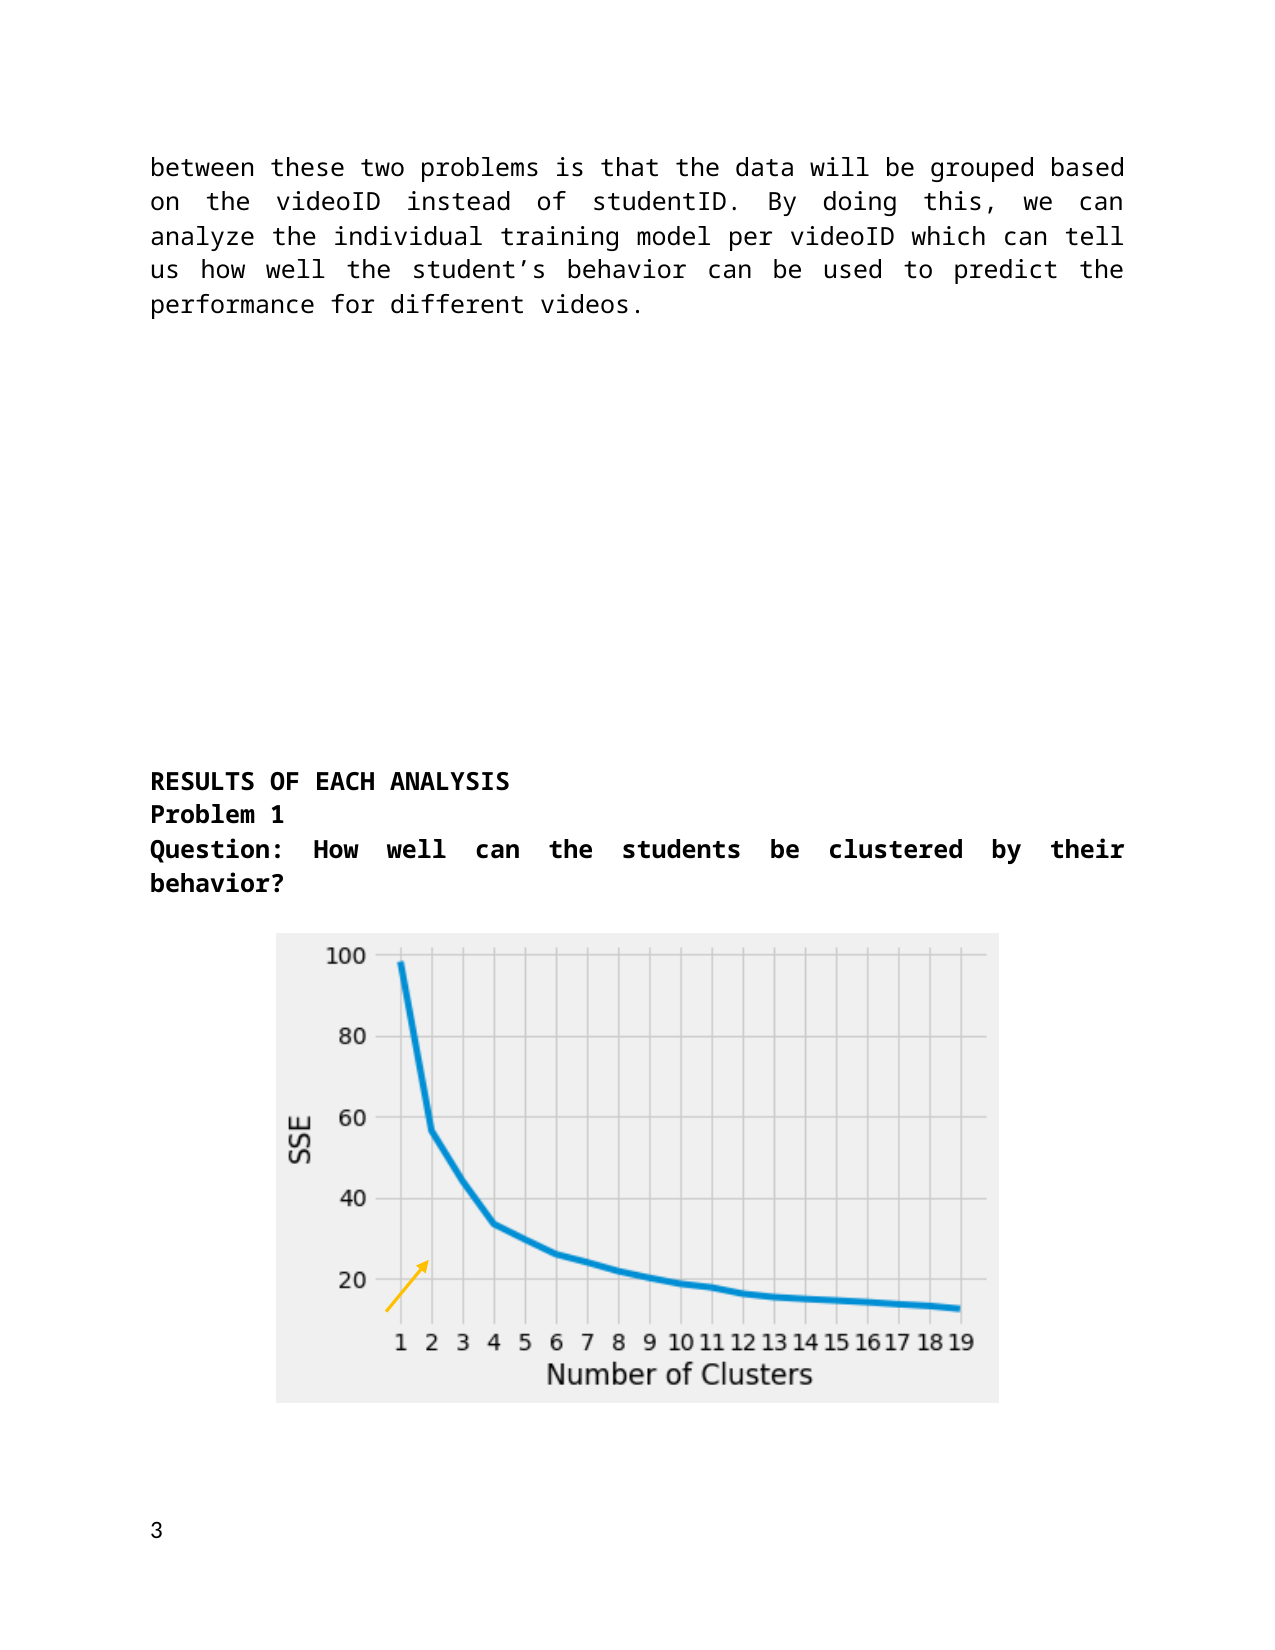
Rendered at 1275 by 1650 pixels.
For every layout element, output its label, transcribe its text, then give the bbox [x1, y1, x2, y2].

text Problem 1 [150, 797, 1125, 831]
picture [276, 933, 999, 1403]
text RESULTS OF EACH ANALYSIS [150, 763, 1125, 797]
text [150, 150, 1125, 320]
text Question: How well can the students be clustered by their behavior? [150, 831, 1125, 899]
